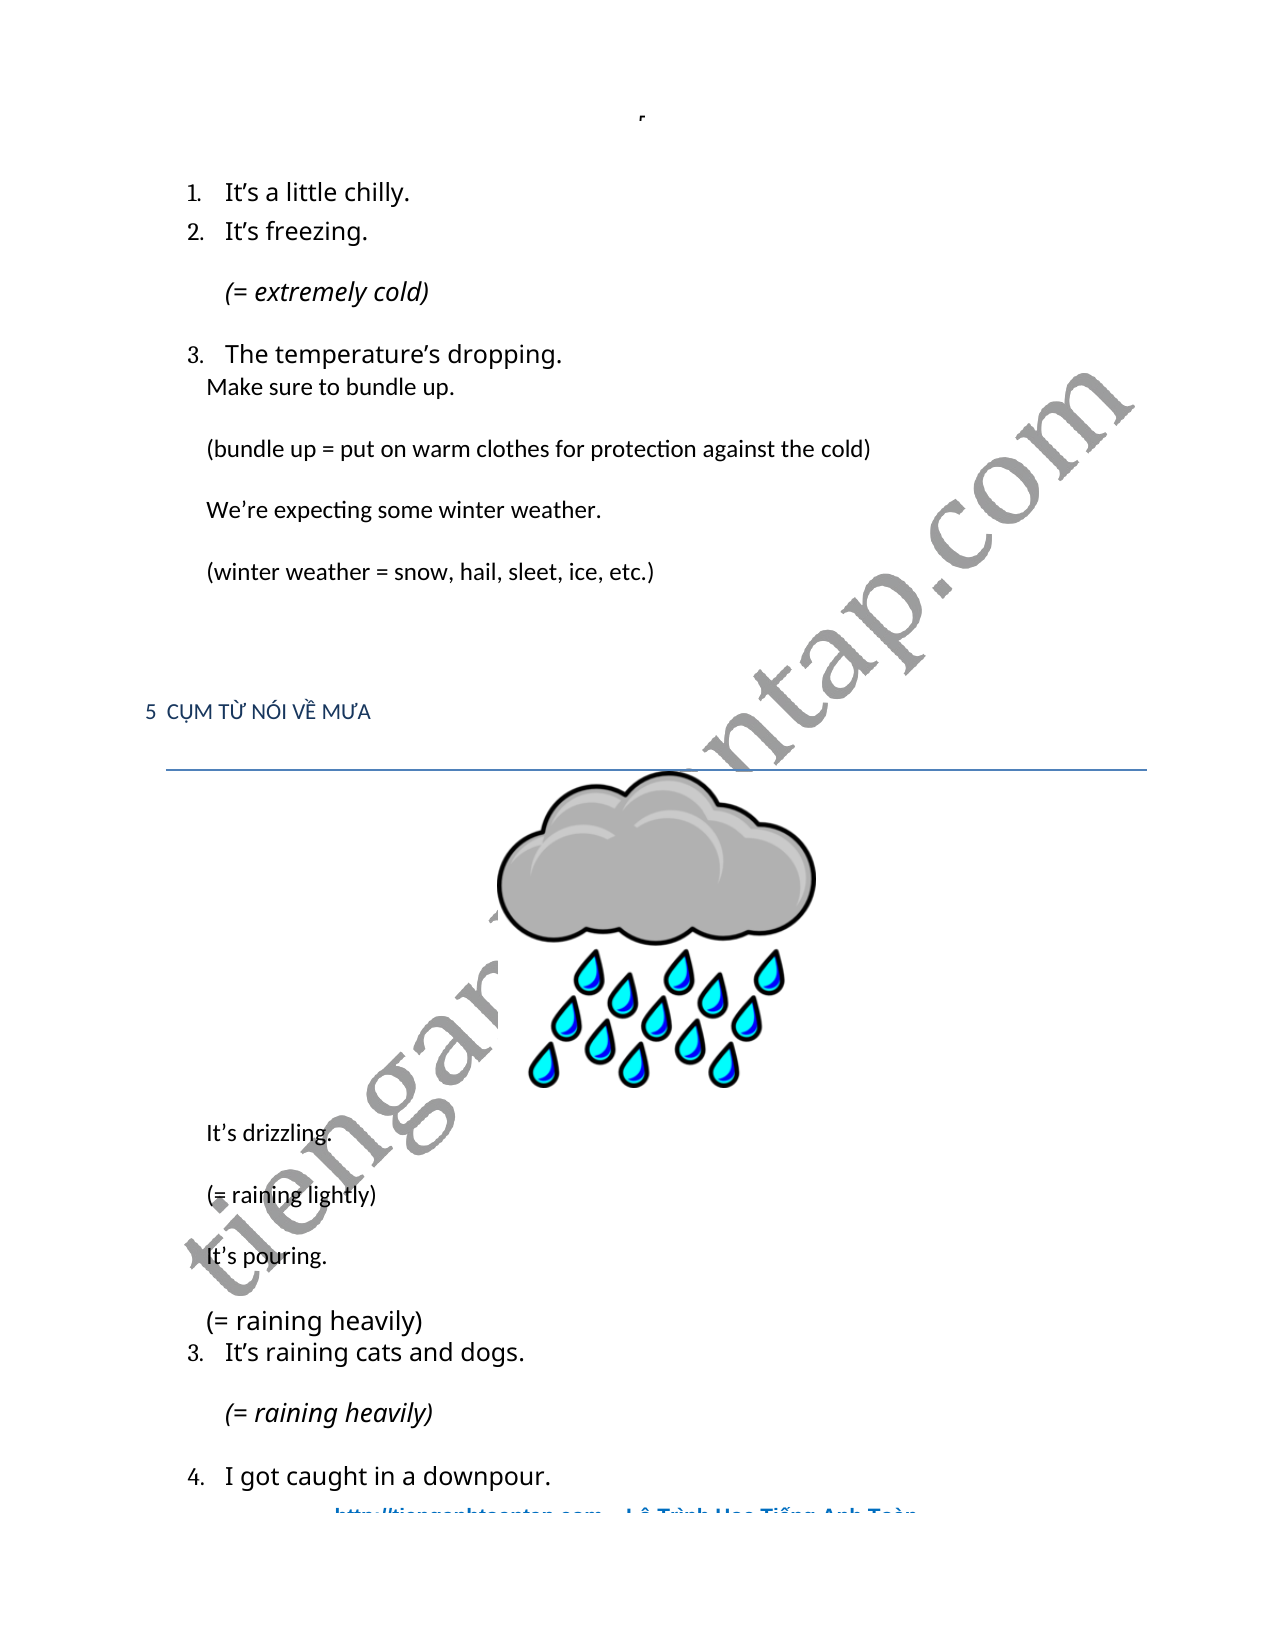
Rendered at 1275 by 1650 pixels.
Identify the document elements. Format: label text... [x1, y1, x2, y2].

subtitle (= extremely cold) [225, 273, 1012, 309]
subtitle (= raining heavily) [225, 1395, 1012, 1431]
list The temperature’s dropping. [187, 337, 1162, 371]
picture [184, 373, 1135, 769]
picture [184, 771, 1135, 1296]
list It’s a little chilly. [187, 175, 1162, 209]
list I got caught in a downpour. [187, 1458, 1162, 1492]
list It’s freezing. [187, 213, 1162, 247]
list It’s raining cats and dogs. [187, 1334, 1162, 1368]
